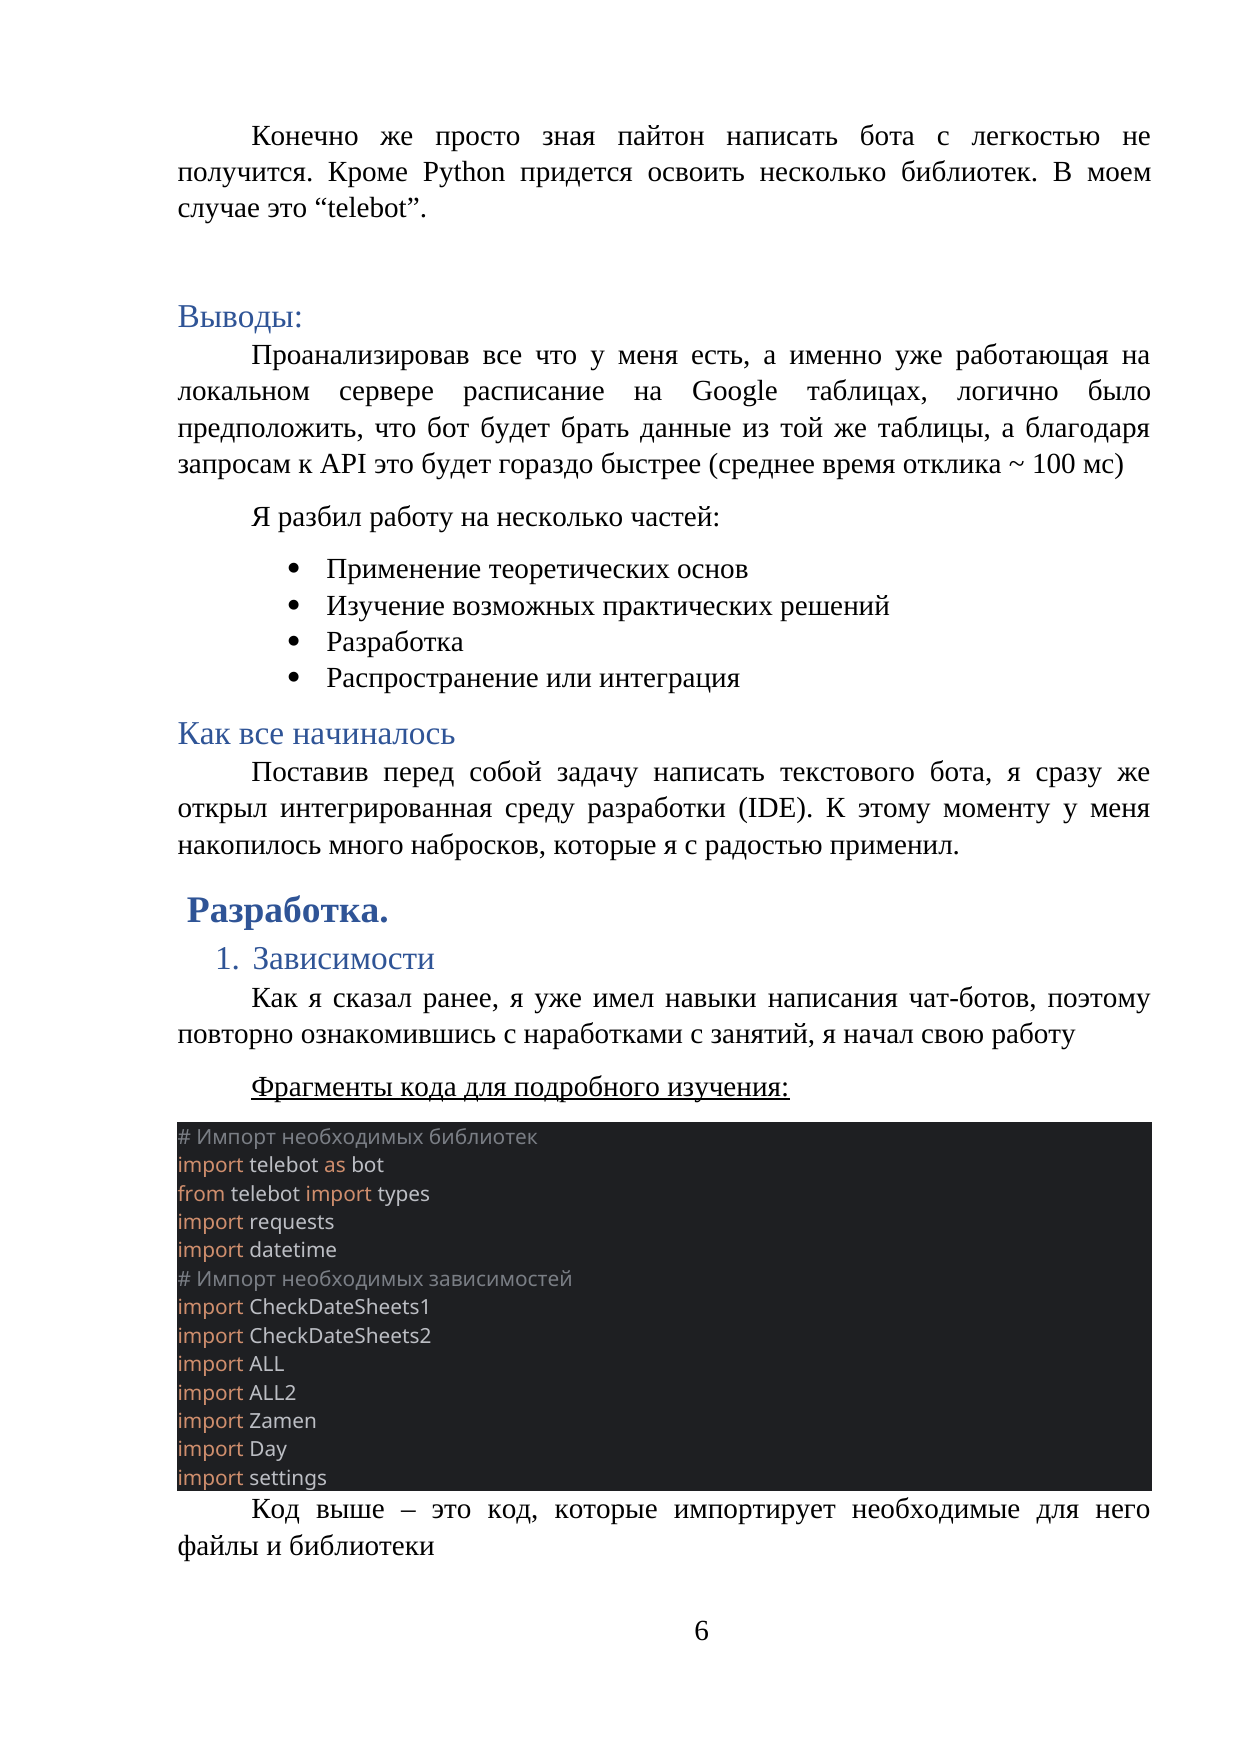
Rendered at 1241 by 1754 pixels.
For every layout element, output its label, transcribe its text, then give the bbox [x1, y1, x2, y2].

list Распространение или интеграция [288, 660, 1152, 694]
text Конечно же просто зная пайтон написать бота с легкостью не получится. Кроме Python придется освоить несколько библиотек. В моем случае это “telebot”. [177, 118, 1152, 224]
text Фрагменты кода для подробного изучения: [177, 1069, 1152, 1102]
text # Импорт необходимых библиотек import telebot as bot from telebot import types import requests import datetime # Импорт необходимых зависимостей import CheckDateSheets1 import CheckDateSheets2 import ALL import ALL2 import Zamen import Day import settings [177, 1122, 1152, 1491]
text Как я сказал ранее, я уже имел навыки написания чат-ботов, поэтому повторно ознакомившись с наработками с занятий, я начал свою работу [177, 980, 1152, 1050]
subtitle Как все начиналось [177, 713, 1152, 751]
subtitle Выводы: [177, 296, 1152, 334]
list Применение теоретических основ [288, 551, 1152, 585]
text Проанализировав все что у меня есть, а именно уже работающая на локальном сервере расписание на Google таблицах, логично было предположить, что бот будет брать данные из той же таблицы, а благодаря запросам к API это будет гораздо быстрее (среднее время отклика ~ 100 мс) [177, 337, 1152, 479]
text Поставив перед собой задачу написать текстового бота, я сразу же открыл интегрированная среду разработки (IDE). К этому моменту у меня накопилось много набросков, которые я с радостью применил. [177, 754, 1152, 860]
list Изучение возможных практических решений [288, 588, 1152, 621]
subtitle Разработка. [177, 888, 1152, 931]
text Я разбил работу на несколько частей: [177, 499, 1152, 532]
text Код выше – это код, которые импортирует необходимые для него файлы и библиотеки [177, 1491, 1152, 1561]
list Разработка [288, 624, 1152, 658]
subtitle Зависимости [215, 939, 1152, 977]
